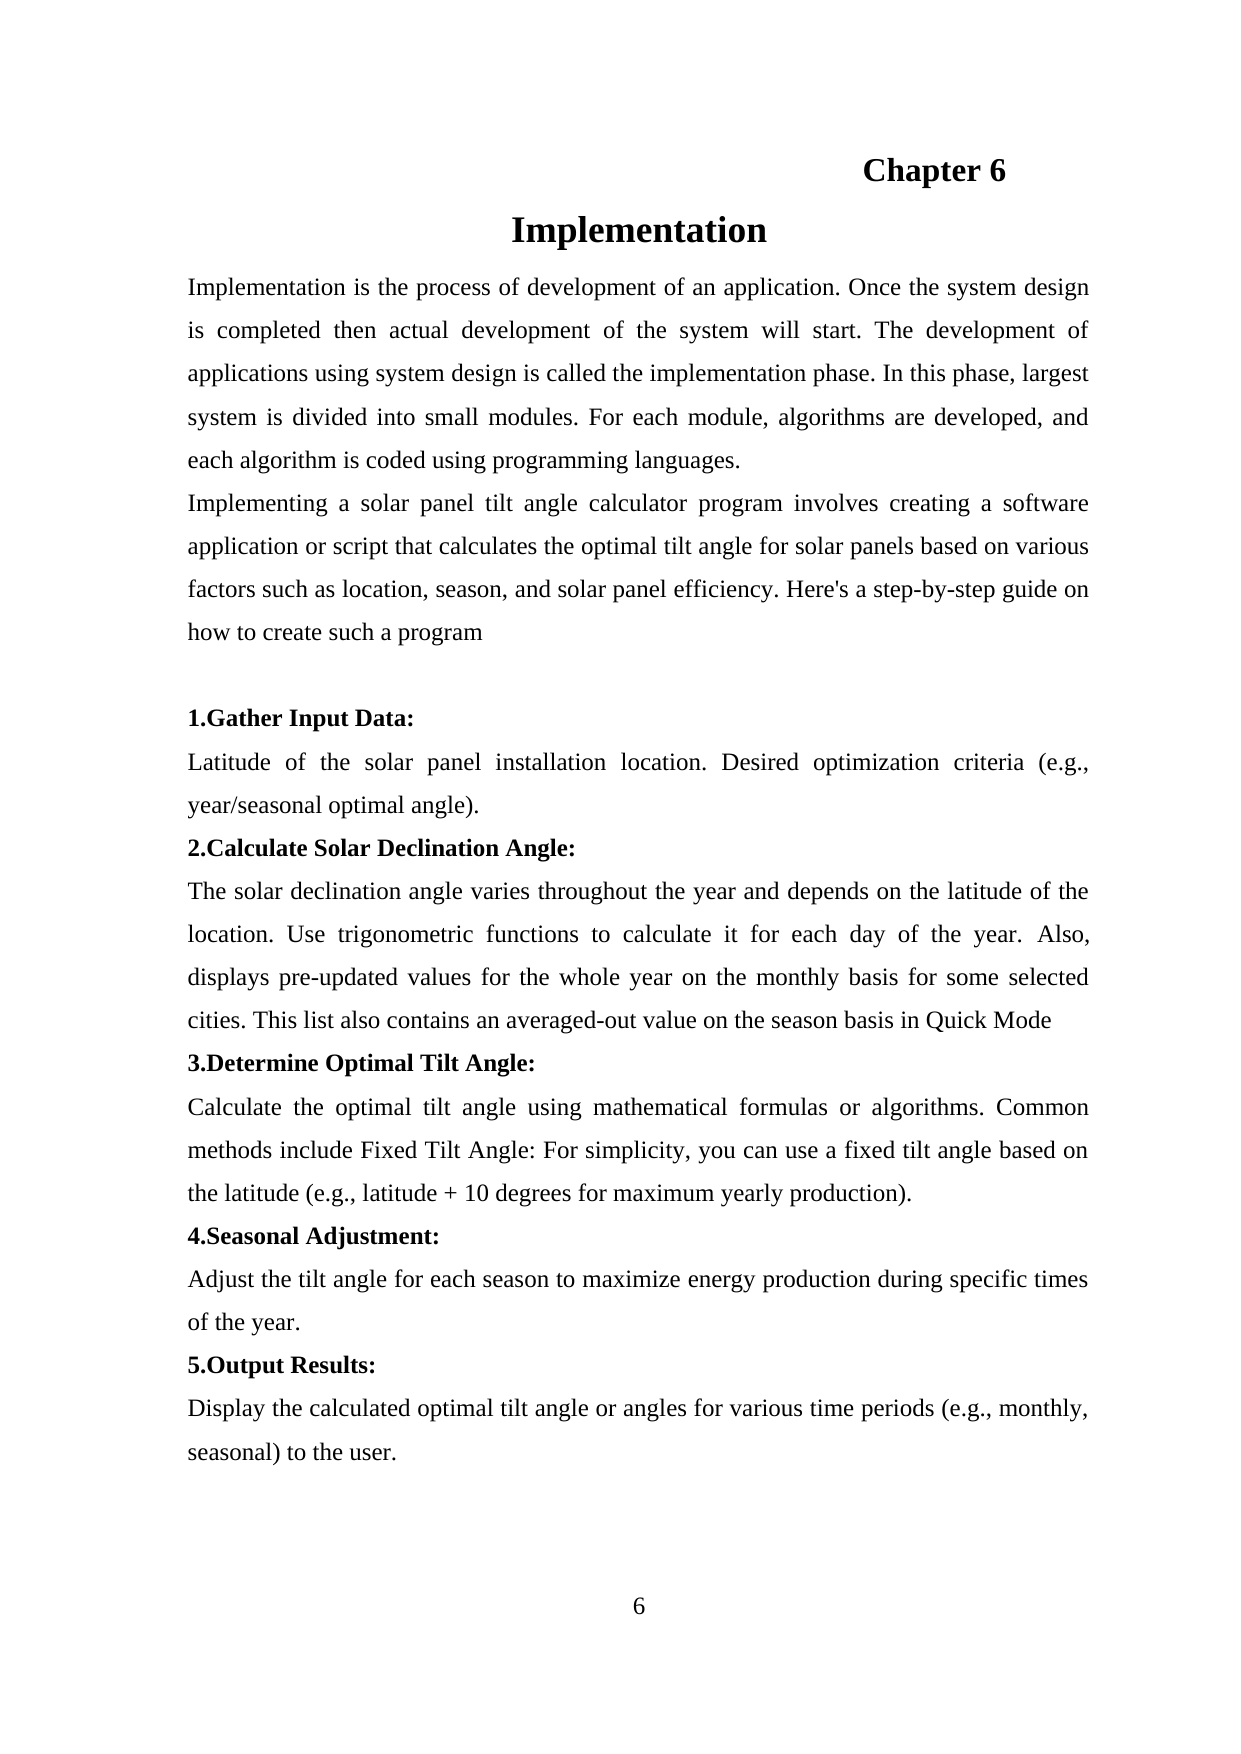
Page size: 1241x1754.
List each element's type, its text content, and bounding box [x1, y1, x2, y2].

text 2.Calculate Solar Declination Angle: [187, 833, 1090, 862]
text Display the calculated optimal tilt angle or angles for various time periods (e.g., monthly, seasonal) to the user. [187, 1393, 1090, 1465]
text Calculate the optimal tilt angle using mathematical formulas or algorithms. Common methods include Fixed Tilt Angle: For simplicity, you can use a fixed tilt angle based on the latitude (e.g., latitude + 10 degrees for maximum yearly production). [187, 1092, 1090, 1207]
text Adjust the tilt angle for each season to maximize energy production during specific times of the year. [187, 1264, 1090, 1336]
text Latitude of the solar panel installation location. Desired optimization criteria (e.g., year/seasonal optimal angle). [187, 747, 1090, 818]
text Chapter 6 [862, 150, 1090, 188]
text 3.Determine Optimal Tilt Angle: [187, 1048, 1090, 1077]
text The solar declination angle varies throughout the year and depends on the latitude of the location. Use trigonometric functions to calculate it for each day of the year. Also, displays pre-updated values for the whole year on the monthly basis for some selected cities. This list also contains an averaged-out value on the season basis in Quick Mode [187, 876, 1090, 1034]
text Implementation [187, 207, 1090, 251]
text Implementation is the process of development of an application. Once the system design is completed then actual development of the system will start. The development of applications using system design is called the implementation phase. In this phase, largest system is divided into small modules. For each module, algorithms are developed, and each algorithm is coded using programming languages. [187, 272, 1090, 473]
text 5.Output Results: [187, 1350, 1090, 1379]
text Implementing a solar panel tilt angle calculator program involves creating a software application or script that calculates the optimal tilt angle for solar panels based on various factors such as location, season, and solar panel efficiency. Here's a step-by-step guide on how to create such a program [187, 488, 1090, 646]
text 4.Seasonal Adjustment: [187, 1221, 1090, 1250]
text 1.Gather Input Data: [187, 703, 1090, 732]
